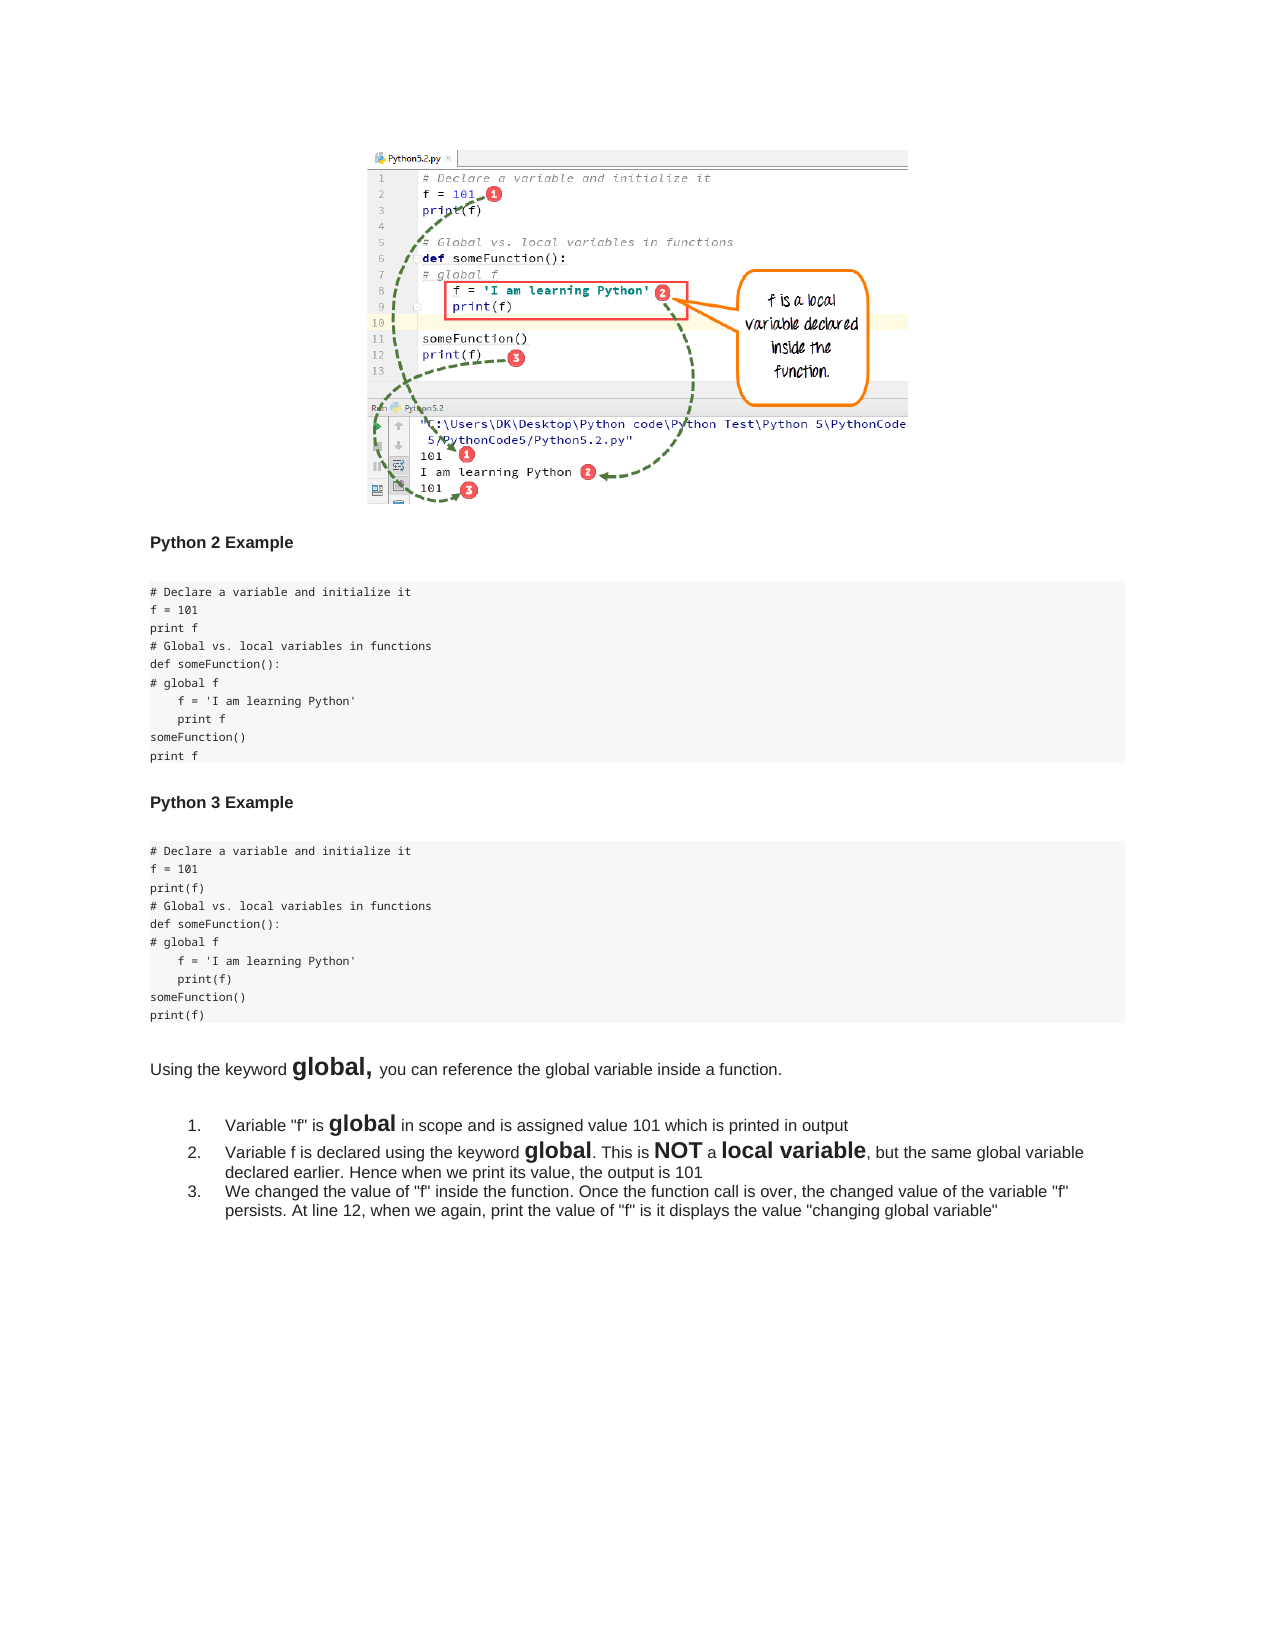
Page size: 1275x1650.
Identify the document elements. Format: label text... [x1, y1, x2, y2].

text someFunction() [150, 727, 1125, 745]
text # global f [150, 672, 1125, 690]
text # global f [150, 932, 1125, 950]
text # Global vs. local variables in functions [150, 896, 1125, 914]
text print(f) [150, 877, 1125, 896]
text print f [150, 709, 1125, 727]
text # Global vs. local variables in functions [150, 636, 1125, 654]
text Python 2 Example [150, 533, 1125, 552]
text # Declare a variable and initialize it [150, 581, 1125, 599]
list Variable f is declared using the keyword global. This is NOT a local variable, but the same global variable declared earlier. Hence when we print its value, the output is 101 [187, 1137, 1125, 1182]
picture [367, 150, 908, 504]
text f = 'I am learning Python' [150, 690, 1125, 709]
text Python 3 Example [150, 792, 1125, 812]
text print(f) [150, 1005, 1125, 1023]
text def someFunction(): [150, 914, 1125, 932]
text def someFunction(): [150, 654, 1125, 672]
text print f [150, 745, 1125, 763]
text Using the keyword global, you can reference the global variable inside a function. [150, 1052, 1125, 1081]
text f = 101 [150, 599, 1125, 617]
text print f [150, 617, 1125, 636]
text f = 101 [150, 859, 1125, 877]
list We changed the value of "f" inside the function. Once the function call is over, the changed value of the variable "f" persists. At line 12, when we again, print the value of "f" is it displays the value "changing global variable" [187, 1182, 1125, 1220]
text print(f) [150, 968, 1125, 987]
list Variable "f" is global in scope and is assigned value 101 which is printed in output [187, 1110, 1125, 1137]
text # Declare a variable and initialize it [150, 841, 1125, 859]
text f = 'I am learning Python' [150, 950, 1125, 968]
text someFunction() [150, 987, 1125, 1005]
